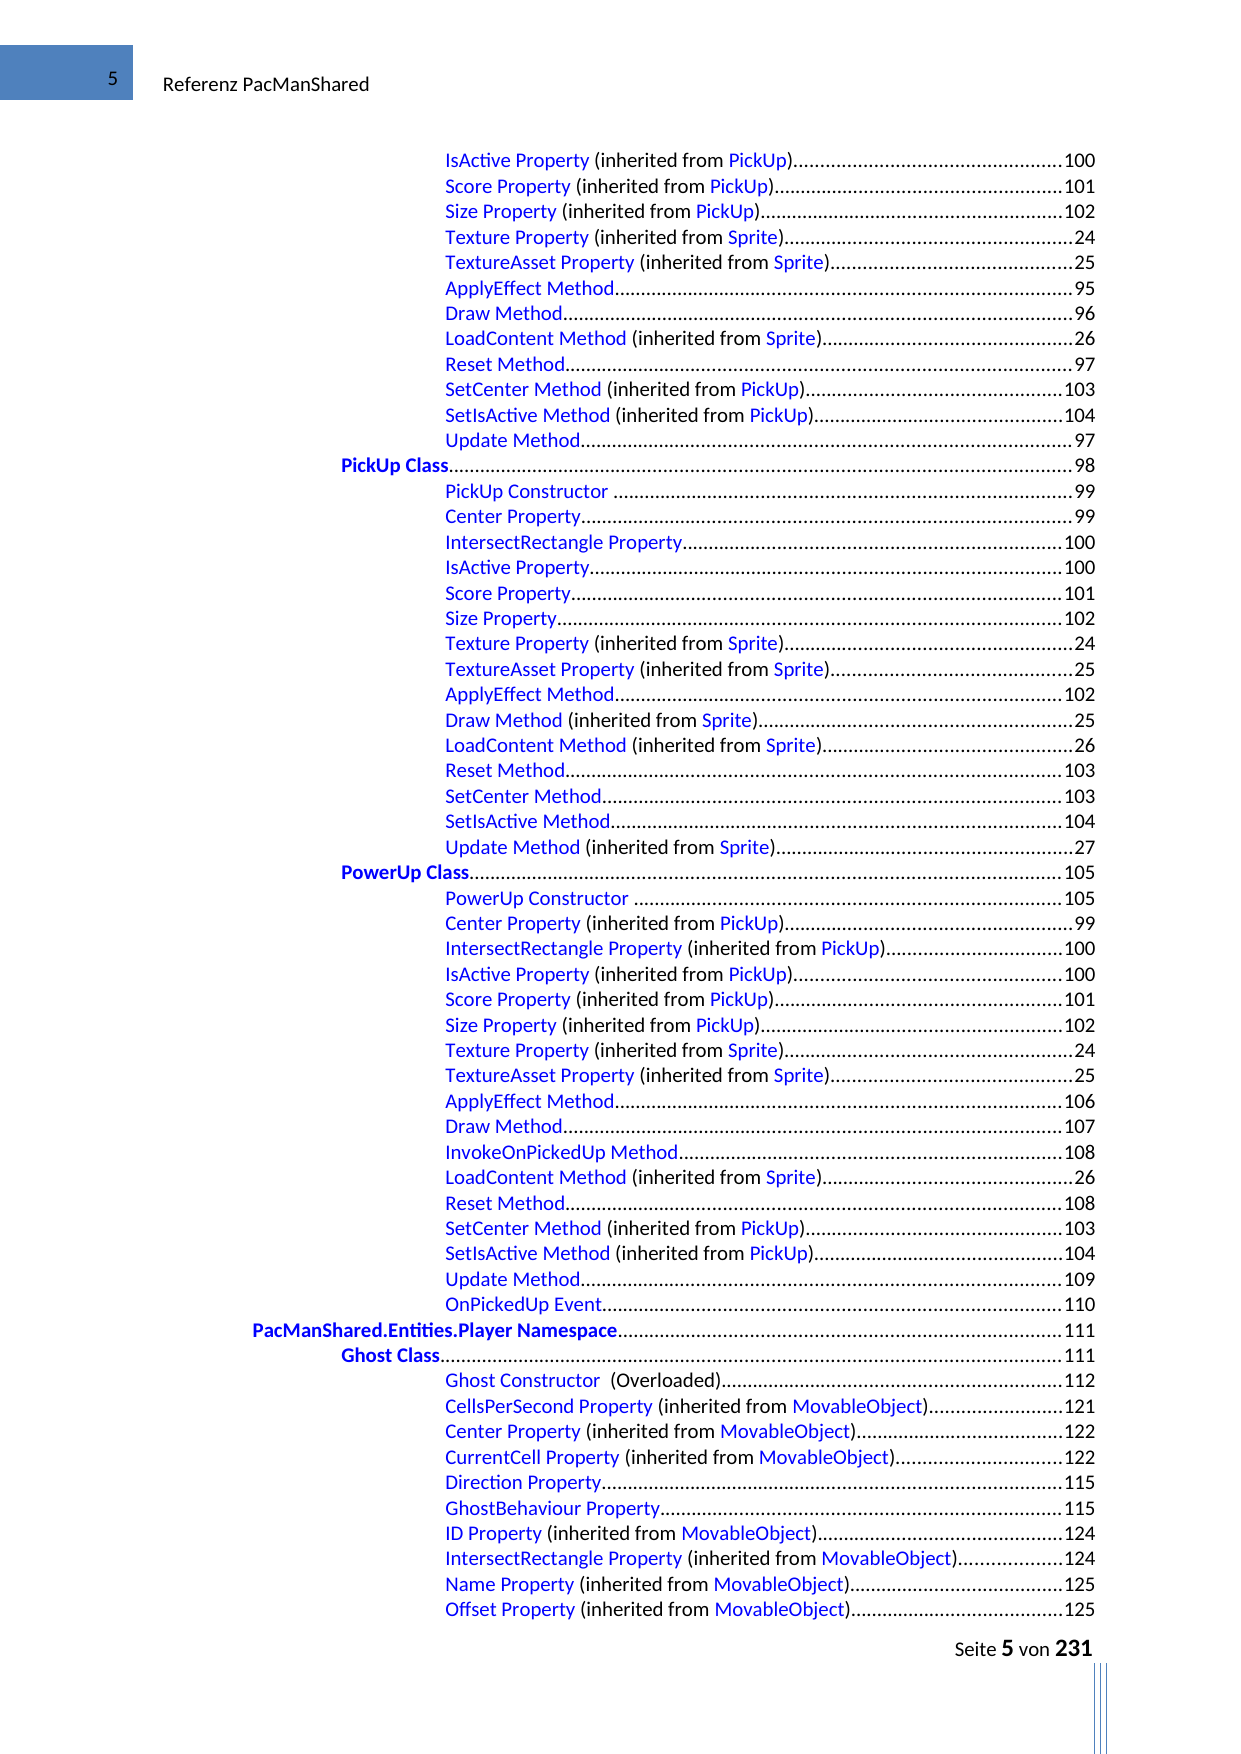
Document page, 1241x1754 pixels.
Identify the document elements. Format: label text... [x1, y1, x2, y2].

text Size Property [445, 605, 1108, 631]
text SetCenter Method (inherited from PickUp) [445, 376, 1108, 402]
text ApplyEffect Method [445, 1088, 1108, 1113]
text SetIsActive Method (inherited from PickUp) [445, 1241, 1108, 1266]
text IsActive Property (inherited from PickUp) [445, 961, 1108, 986]
text Center Property [445, 503, 1108, 529]
text Texture Property (inherited from Sprite) [445, 631, 1108, 656]
text ApplyEffect Method [445, 681, 1108, 707]
text IntersectRectangle Property [445, 529, 1108, 554]
text Size Property (inherited from PickUp) [445, 1012, 1108, 1037]
text GhostBehaviour Property [445, 1495, 1108, 1520]
text Score Property [445, 580, 1108, 605]
text Reset Method [445, 351, 1108, 376]
text SetCenter Method (inherited from PickUp) [445, 1215, 1108, 1241]
text LoadContent Method (inherited from Sprite) [445, 732, 1108, 758]
text PickUp Class [341, 453, 1108, 478]
text TextureAsset Property (inherited from Sprite) [445, 656, 1108, 681]
text TextureAsset Property (inherited from Sprite) [445, 249, 1108, 275]
text LoadContent Method (inherited from Sprite) [445, 1164, 1108, 1190]
text Center Property (inherited from PickUp) [445, 910, 1108, 936]
text SetIsActive Method (inherited from PickUp) [445, 402, 1108, 427]
text Direction Property [445, 1469, 1108, 1495]
text IsActive Property (inherited from PickUp) [445, 148, 1108, 173]
text SetCenter Method [445, 783, 1108, 808]
text ID Property (inherited from MovableObject) [445, 1520, 1108, 1546]
text PacManShared.Entities.Player Namespace [237, 1317, 1108, 1342]
text TextureAsset Property (inherited from Sprite) [445, 1063, 1108, 1088]
text Draw Method [445, 1113, 1108, 1139]
text Update Method [445, 1266, 1108, 1291]
text Offset Property (inherited from MovableObject) [445, 1596, 1108, 1622]
text Score Property (inherited from PickUp) [445, 986, 1108, 1012]
text IntersectRectangle Property (inherited from MovableObject) [445, 1546, 1108, 1571]
text SetIsActive Method [445, 808, 1108, 834]
text LoadContent Method (inherited from Sprite) [445, 326, 1108, 351]
text IntersectRectangle Property (inherited from PickUp) [445, 936, 1108, 961]
text PowerUp Class [341, 859, 1108, 885]
text Update Method (inherited from Sprite) [445, 834, 1108, 859]
text CurrentCell Property (inherited from MovableObject) [445, 1444, 1108, 1469]
text Score Property (inherited from PickUp) [445, 173, 1108, 198]
text Size Property (inherited from PickUp) [445, 198, 1108, 224]
text Ghost Class [341, 1342, 1108, 1368]
text Update Method [445, 427, 1108, 453]
text InvokeOnPickedUp Method [445, 1139, 1108, 1164]
text OnPickedUp Event [445, 1291, 1108, 1317]
text PowerUp Constructor [445, 885, 1108, 910]
text Texture Property (inherited from Sprite) [445, 1037, 1108, 1063]
text Reset Method [445, 758, 1108, 783]
text Name Property (inherited from MovableObject) [445, 1571, 1108, 1596]
text Draw Method (inherited from Sprite) [445, 707, 1108, 732]
text Center Property (inherited from MovableObject) [445, 1418, 1108, 1444]
text Reset Method [445, 1190, 1108, 1215]
text IsActive Property [445, 554, 1108, 580]
text ApplyEffect Method [445, 275, 1108, 300]
text Draw Method [445, 300, 1108, 326]
text Ghost Constructor (Overloaded) [445, 1368, 1108, 1393]
text Texture Property (inherited from Sprite) [445, 224, 1108, 249]
text CellsPerSecond Property (inherited from MovableObject) [445, 1393, 1108, 1418]
text PickUp Constructor [445, 478, 1108, 503]
